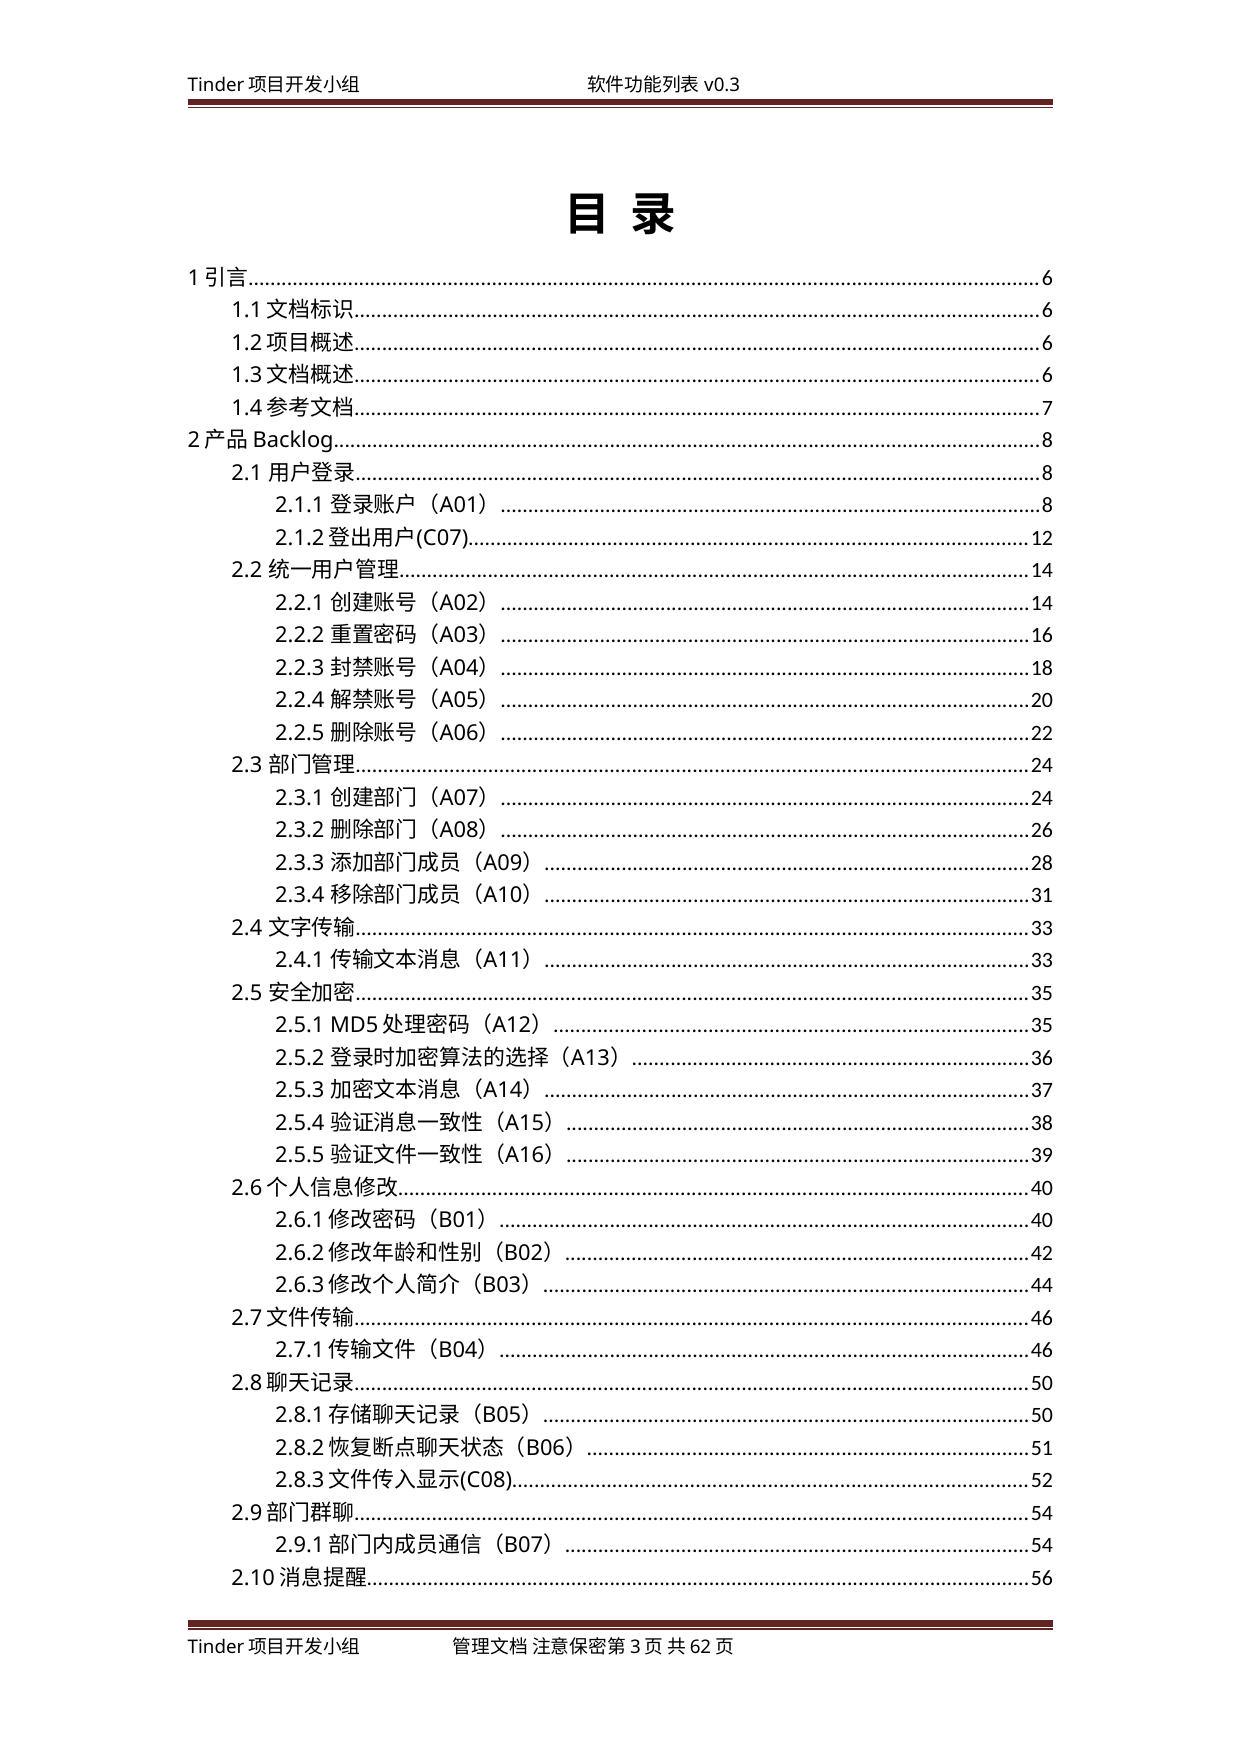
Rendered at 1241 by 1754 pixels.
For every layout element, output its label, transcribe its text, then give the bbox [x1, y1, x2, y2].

text 目 录 [187, 162, 1053, 259]
